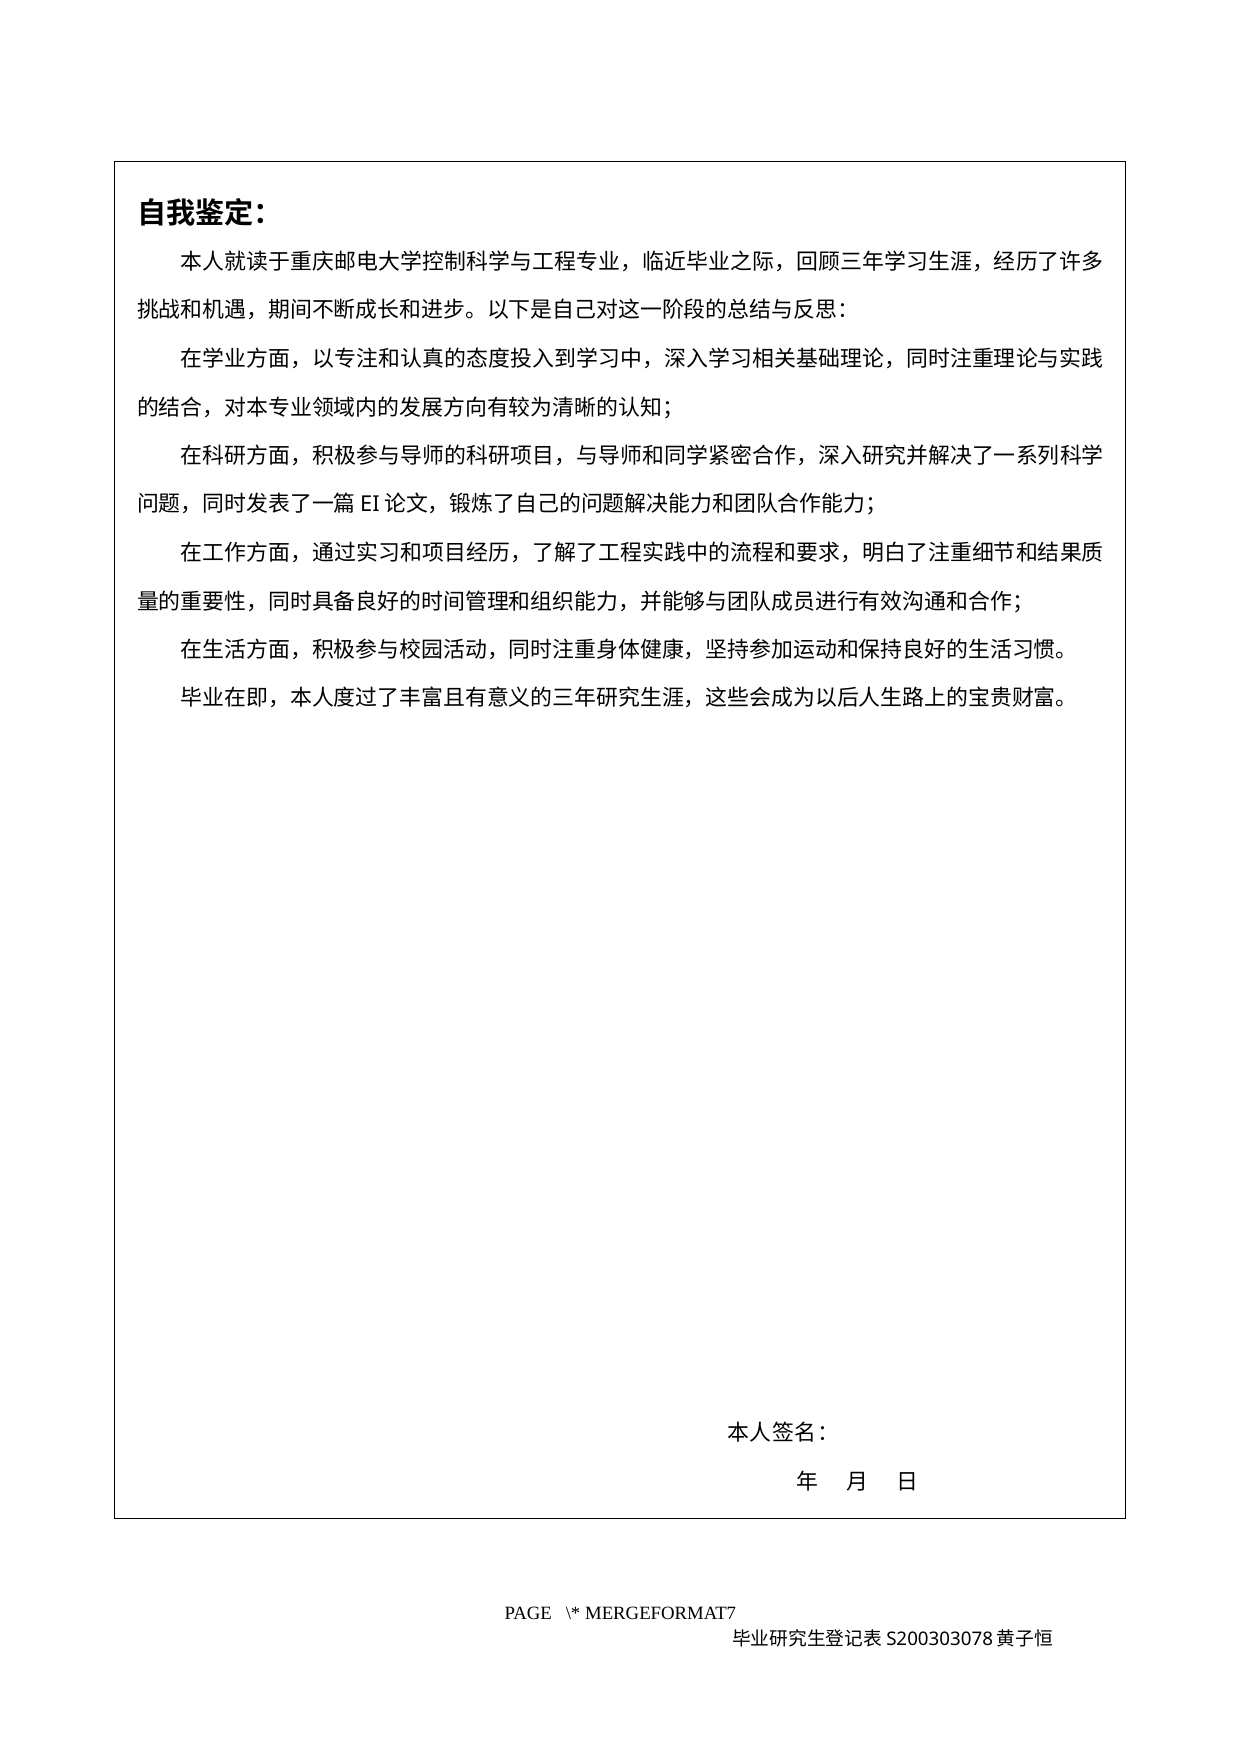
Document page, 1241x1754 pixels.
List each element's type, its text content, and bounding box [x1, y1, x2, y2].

table_header 自我鉴定： 本人就读于重庆邮电大学控制科学与工程专业，临近毕业之际，回顾三年学习生涯，经历了许多挑战和机遇，期间不断成长和进步。以下是自己对这一阶段的总结与反思： 在学业方面，以专注和认真的态度投入到学习中，深入学习相关基础理论，同时注重理论与实践的结合，对本专业领域内的发展方向有较为清晰的认知； 在科研方面，积极参与导师的科研项目，与导师和同学紧密合作，深入研究并解决了一系列科学问题，同时发表了一篇EI论文，锻炼了自己的问题解决能力和团队合作能力； 在工作方面，通过实习和项目经历，了解了工程实践中的流程和要求，明白了注重细节和结果质量的重要性，同时具备良好的时间管理和组织能力，并能够与团队成员进行有效沟通和合作； 在生活方面，积极参与校园活动，同时注重身体健康，坚持参加运动和保持良好的生活习惯。 毕业在即，本人度过了丰富且有意义的三年研究生涯，这些会成为以后人生路上的宝贵财富。 [115, 162, 1125, 1415]
table_cell 本人签名： 年 月 日 [115, 1415, 1125, 1517]
